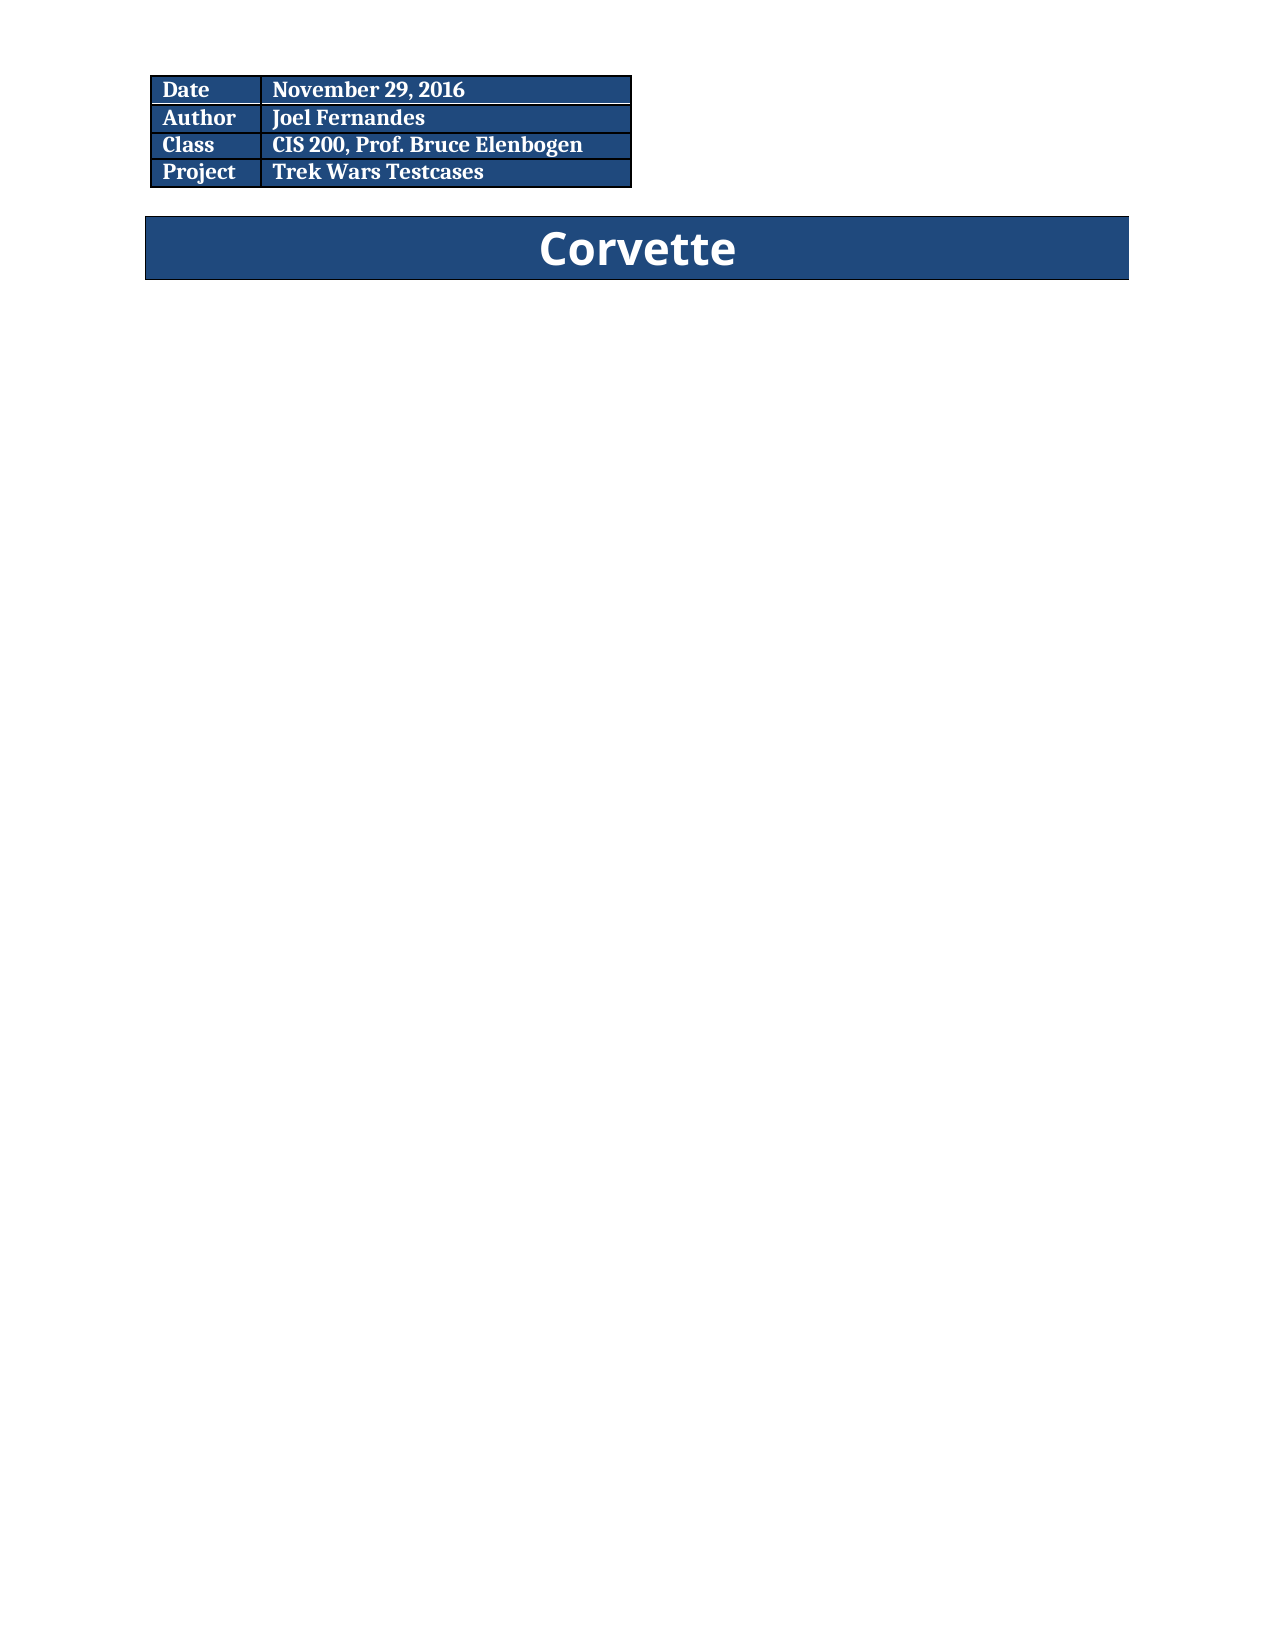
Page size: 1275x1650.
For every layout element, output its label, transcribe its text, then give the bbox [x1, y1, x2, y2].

table_header Corvette [146, 217, 1129, 279]
